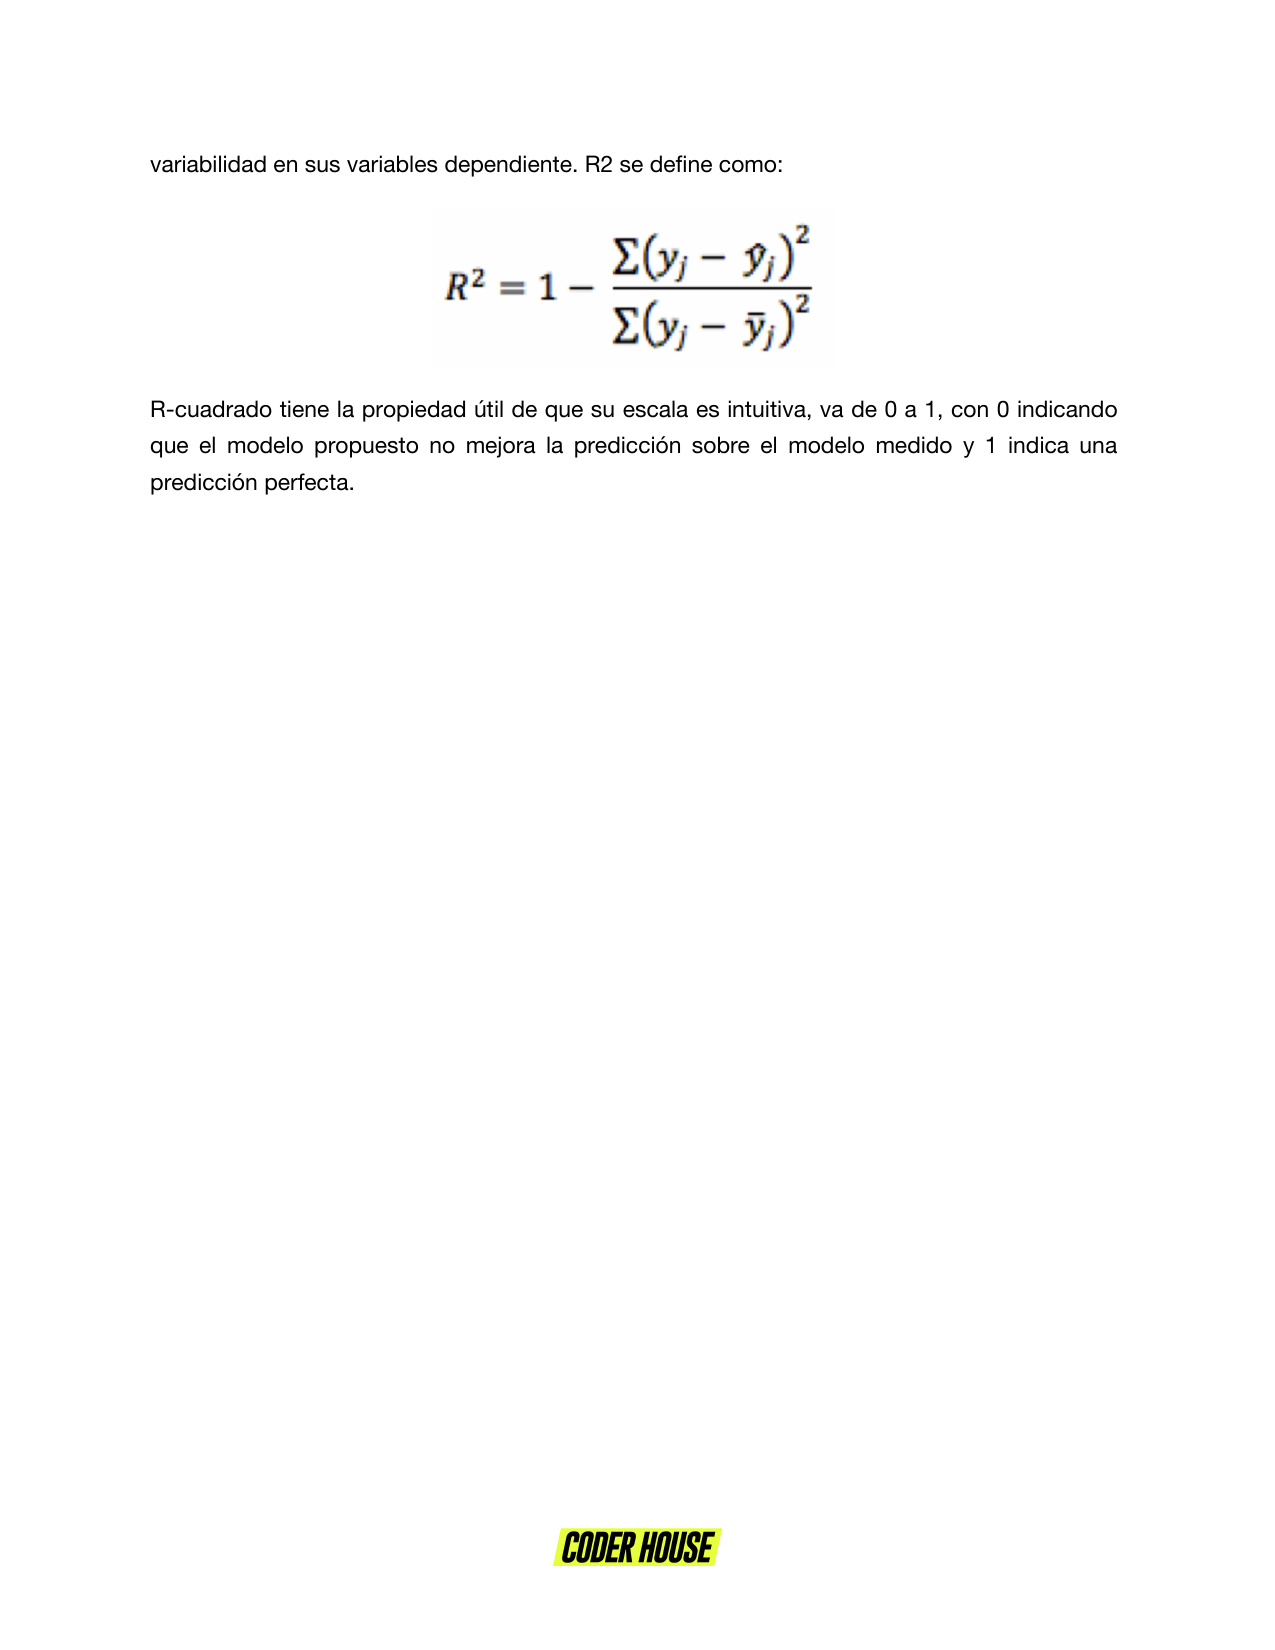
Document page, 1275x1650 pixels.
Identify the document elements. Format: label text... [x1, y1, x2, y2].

text R-cuadrado tiene la propiedad útil de que su escala es intuitiva, va de 0 a 1, con 0 indicando que el modelo propuesto no mejora la predicción sobre el modelo medido y 1 indica una predicción perfecta. [150, 395, 1119, 497]
picture [549, 1522, 726, 1572]
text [150, 150, 1119, 179]
picture [432, 207, 836, 367]
